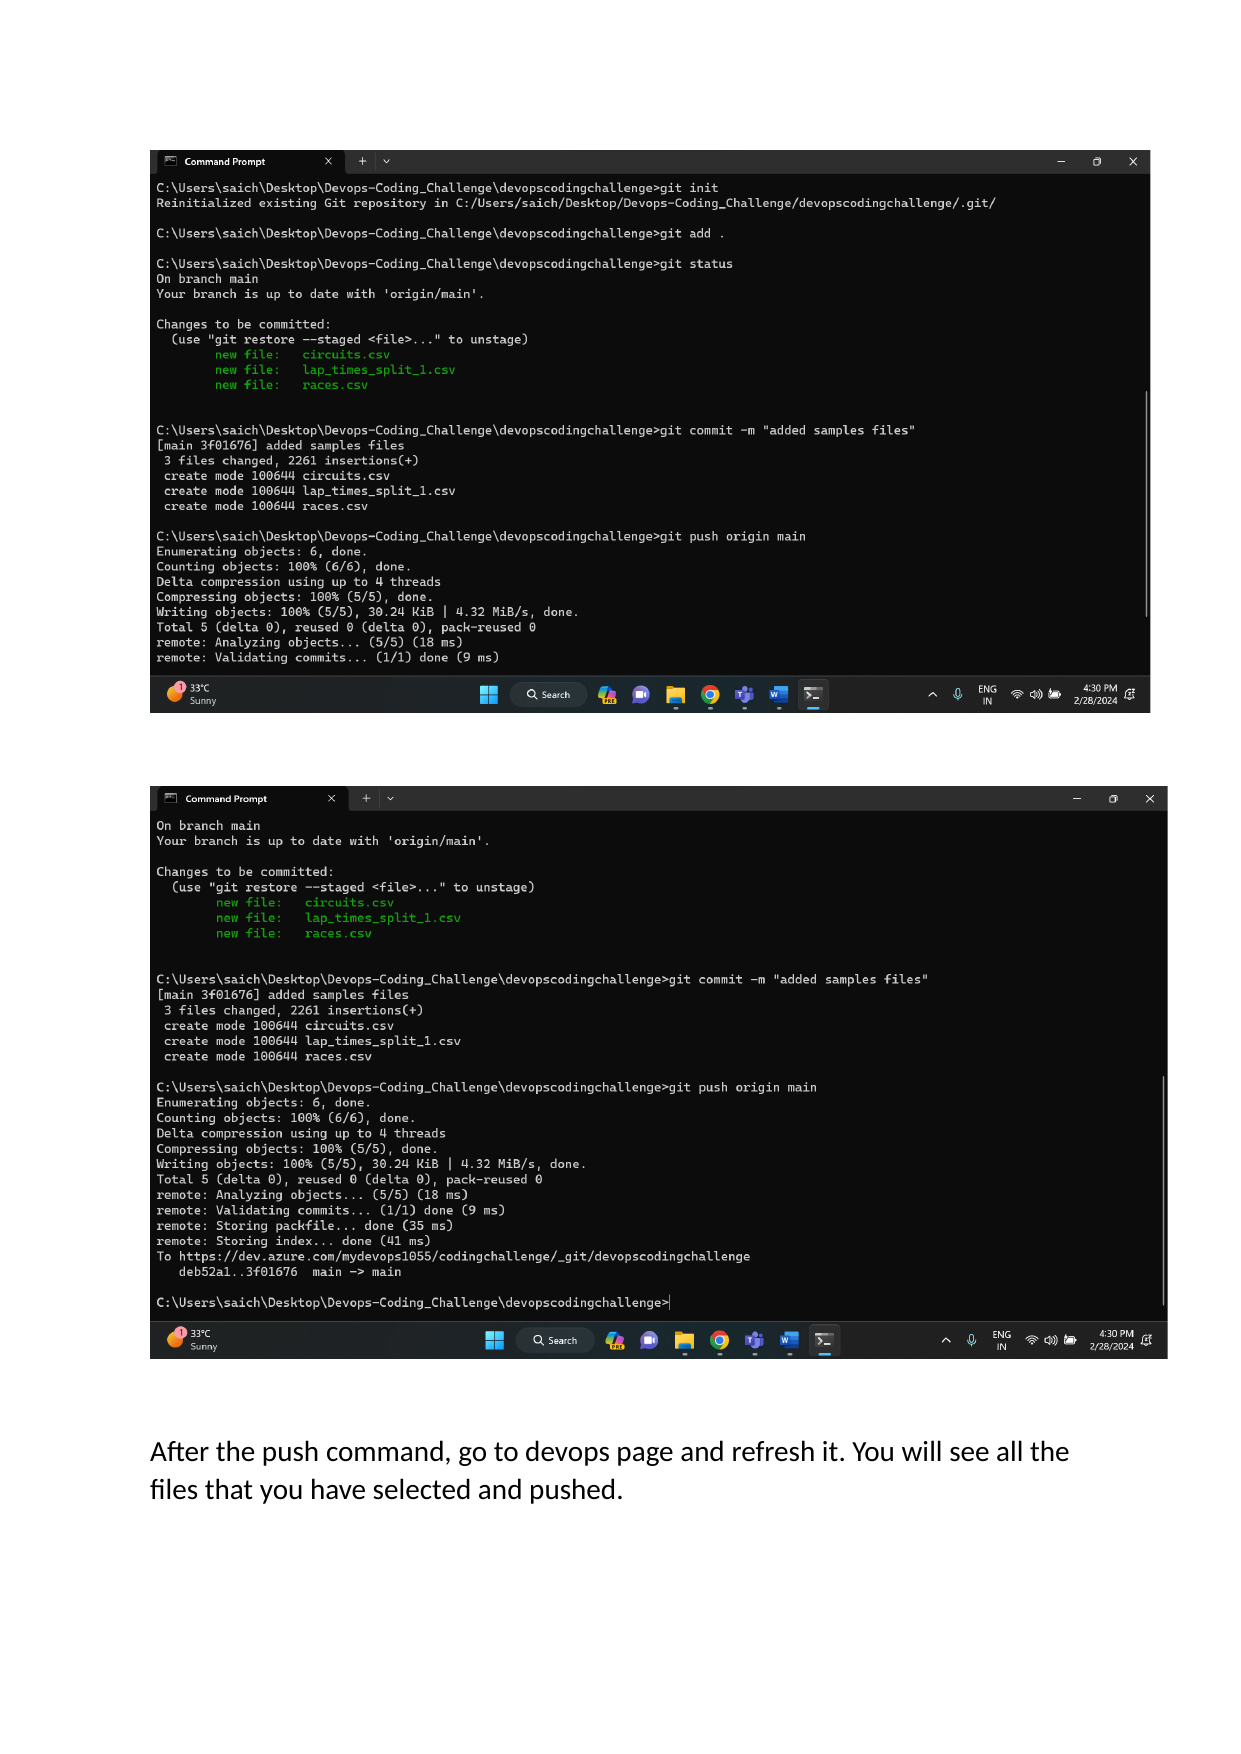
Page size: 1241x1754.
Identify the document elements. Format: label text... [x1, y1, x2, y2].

picture [150, 786, 1168, 1359]
picture [150, 150, 1151, 713]
text After the push command, go to devops page and refresh it. You will see all the files that you have selected and pushed. [150, 1433, 1090, 1507]
